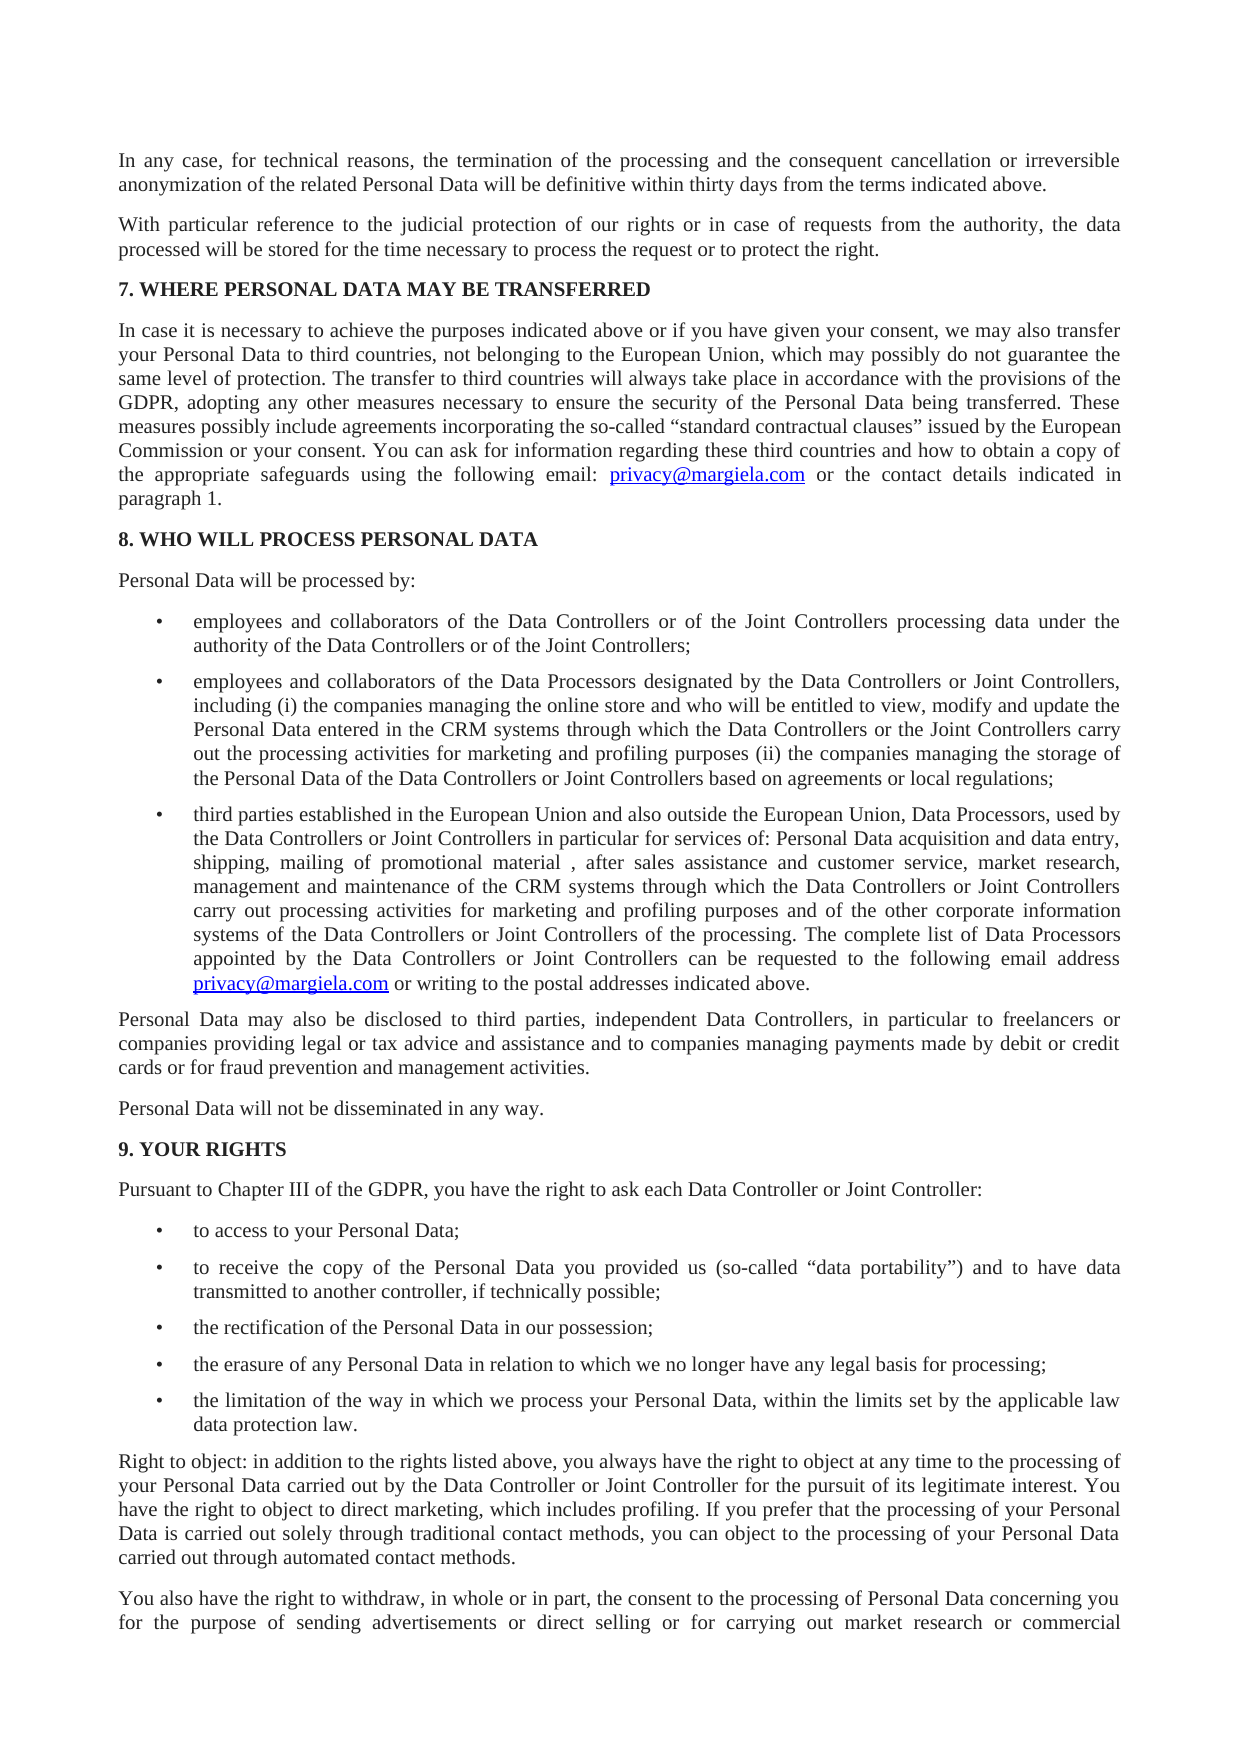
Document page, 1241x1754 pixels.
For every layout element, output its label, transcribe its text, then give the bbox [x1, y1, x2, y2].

text With particular reference to the judicial protection of our rights or in case of requests from the authority, the data processed will be stored for the time necessary to process the request or to protect the right. [118, 212, 1122, 261]
text In case it is necessary to achieve the purposes indicated above or if you have given your consent, we may also transfer your Personal Data to third countries, not belonging to the European Union, which may possibly do not guarantee the same level of protection. The transfer to third countries will always take place in accordance with the provisions of the GDPR, adopting any other measures necessary to ensure the security of the Personal Data being transferred. These measures possibly include agreements incorporating the so-called “standard contractual clauses” issued by the European Commission or your consent. You can ask for information regarding these third countries and how to obtain a copy of the appropriate safeguards using the following email: privacy@margiela.com or the contact details indicated in paragraph 1. [118, 318, 1122, 510]
text Pursuant to Chapter III of the GDPR, you have the right to ask each Data Controller or Joint Controller: [118, 1177, 1122, 1201]
list the erasure of any Personal Data in relation to which we no longer have any legal basis for processing; [156, 1352, 1122, 1376]
text 7. WHERE PERSONAL DATA MAY BE TRANSFERRED [118, 277, 1122, 301]
text Personal Data will be processed by: [118, 568, 1122, 592]
text In any case, for technical reasons, the termination of the processing and the consequent cancellation or irreversible anonymization of the related Personal Data will be definitive within thirty days from the terms indicated above. [118, 148, 1122, 196]
list employees and collaborators of the Data Processors designated by the Data Controllers or Joint Controllers, including (i) the companies managing the online store and who will be entitled to view, modify and update the Personal Data entered in the CRM systems through which the Data Controllers or the Joint Controllers carry out the processing activities for marketing and profiling purposes (ii) the companies managing the storage of the Personal Data of the Data Controllers or Joint Controllers based on agreements or local regulations; [156, 669, 1122, 789]
list to receive the copy of the Personal Data you provided us (so-called “data portability”) and to have data transmitted to another controller, if technically possible; [156, 1254, 1122, 1303]
text Personal Data may also be disclosed to third parties, independent Data Controllers, in particular to freelancers or companies providing legal or tax advice and assistance and to companies managing payments made by debit or credit cards or for fraud prevention and management activities. [118, 1007, 1122, 1079]
text Right to object: in addition to the rights listed above, you always have the right to object at any time to the processing of your Personal Data carried out by the Data Controller or Joint Controller for the pursuit of its legitimate interest. You have the right to object to direct marketing, which includes profiling. If you prefer that the processing of your Personal Data is carried out solely through traditional contact methods, you can object to the processing of your Personal Data carried out through automated contact methods. [118, 1449, 1122, 1569]
text 8. WHO WILL PROCESS PERSONAL DATA [118, 527, 1122, 551]
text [118, 1586, 1122, 1634]
list third parties established in the European Union and also outside the European Union, Data Processors, used by the Data Controllers or Joint Controllers in particular for services of: Personal Data acquisition and data entry, shipping, mailing of promotional material , after sales assistance and customer service, market research, management and maintenance of the CRM systems through which the Data Controllers or Joint Controllers carry out processing activities for marketing and profiling purposes and of the other corporate information systems of the Data Controllers or Joint Controllers of the processing. The complete list of Data Processors appointed by the Data Controllers or Joint Controllers can be requested to the following email address privacy@margiela.com or writing to the postal addresses indicated above. [156, 802, 1122, 994]
text Personal Data will not be disseminated in any way. [118, 1096, 1122, 1120]
text 9. YOUR RIGHTS [118, 1137, 1122, 1161]
list the limitation of the way in which we process your Personal Data, within the limits set by the applicable law data protection law. [156, 1388, 1122, 1436]
list the rectification of the Personal Data in our possession; [156, 1315, 1122, 1339]
list to access to your Personal Data; [156, 1218, 1122, 1242]
list employees and collaborators of the Data Controllers or of the Joint Controllers processing data under the authority of the Data Controllers or of the Joint Controllers; [156, 608, 1122, 657]
